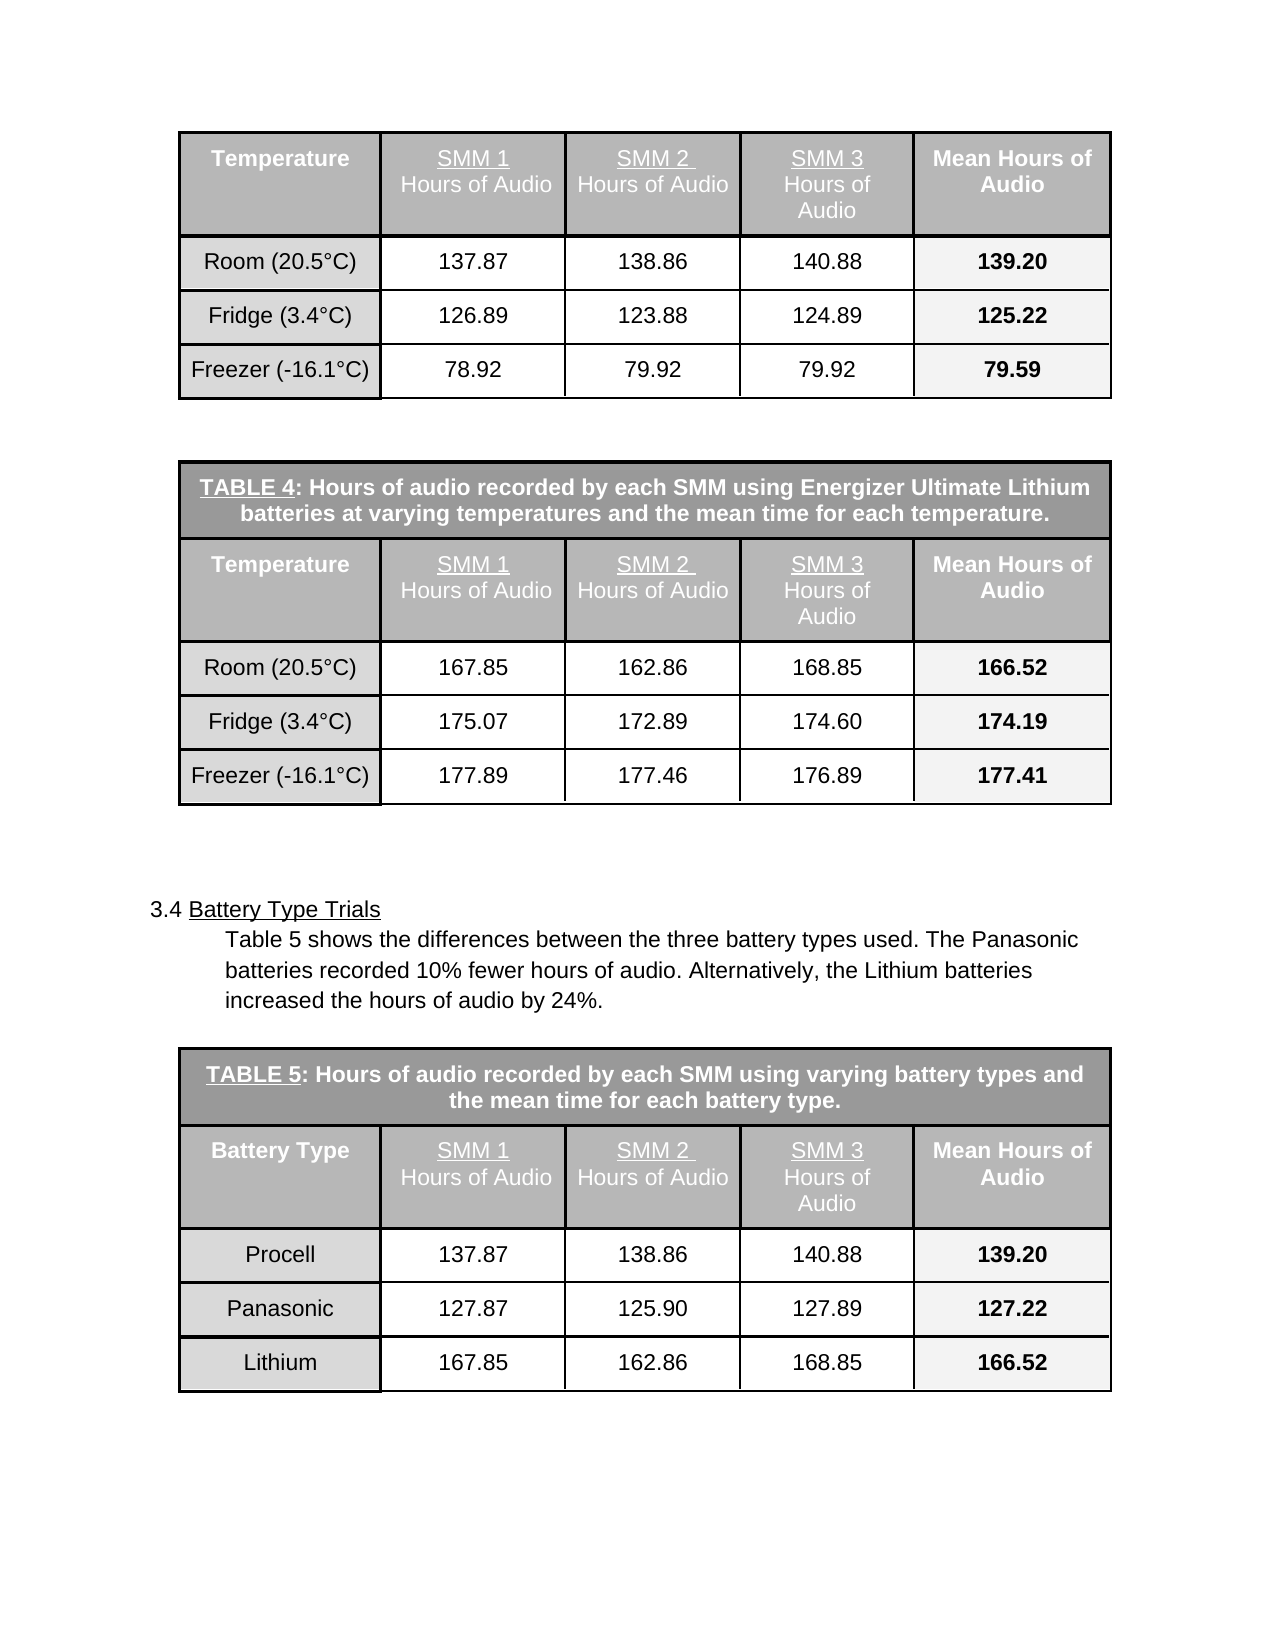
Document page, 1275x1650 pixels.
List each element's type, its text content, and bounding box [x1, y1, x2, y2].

table_cell 138.86 [566, 1230, 739, 1281]
table_cell SMM 3 Hours of Audio [742, 134, 912, 234]
table_cell Mean Hours of Audio [915, 540, 1109, 640]
table_cell SMM 1 Hours of Audio [382, 1127, 564, 1227]
table_cell Lithium [181, 1339, 379, 1389]
table_header TABLE 5: Hours of audio recorded by each SMM using varying battery types and the mean time for each battery type. [181, 1050, 1109, 1124]
table_cell 127.87 [382, 1283, 564, 1335]
table_cell 174.19 [915, 694, 1110, 748]
table_cell 125.90 [566, 1283, 739, 1335]
table_cell Temperature [181, 134, 379, 234]
table_cell 177.46 [565, 750, 740, 802]
table_cell 127.22 [915, 1281, 1110, 1335]
table_cell 139.20 [915, 1230, 1110, 1281]
table_cell 139.20 [915, 238, 1110, 288]
table_cell Freezer (-16.1°C) [181, 346, 379, 397]
table_cell Temperature [181, 540, 379, 640]
table_cell Freezer (-16.1°C) [181, 751, 379, 802]
table_cell Battery Type [181, 1127, 379, 1227]
table_cell 137.87 [382, 1230, 564, 1281]
table_cell 166.52 [915, 1335, 1110, 1389]
table_cell 172.89 [566, 696, 739, 748]
table_cell Mean Hours of Audio [915, 134, 1109, 234]
table_cell 127.89 [741, 1283, 913, 1335]
table_cell 177.41 [914, 748, 1110, 802]
table_cell 162.86 [566, 1338, 739, 1389]
table_cell Mean Hours of Audio [915, 1127, 1109, 1227]
table_cell 167.85 [382, 643, 564, 694]
table_cell 162.86 [566, 643, 739, 694]
table_cell 138.86 [566, 238, 739, 288]
table_cell Panasonic [181, 1284, 379, 1335]
table_cell 140.88 [741, 1230, 913, 1281]
table_cell Procell [181, 1230, 379, 1281]
table_cell SMM 2 Hours of Audio [567, 540, 739, 640]
table_cell 176.89 [740, 750, 914, 802]
table_cell 174.60 [741, 696, 913, 748]
table_cell SMM 2 Hours of Audio [567, 134, 739, 234]
table_cell 79.92 [740, 345, 914, 397]
table_cell Fridge (3.4°C) [181, 292, 379, 343]
text Table 5 shows the differences between the three battery types used. The Panasonic batteries recorded 10% fewer hours of audio. Alternatively, the Lithium batteries increased the hours of audio by 24%. [225, 926, 1125, 1013]
table_cell 79.92 [565, 345, 740, 397]
table_cell Room (20.5°C) [181, 238, 379, 288]
table_cell 137.87 [382, 238, 564, 288]
table_cell 175.07 [382, 696, 564, 748]
table_cell SMM 1 Hours of Audio [382, 540, 564, 640]
text 3.4 Battery Type Trials [150, 896, 1125, 923]
table_cell SMM 3 Hours of Audio [742, 1127, 912, 1227]
table_cell SMM 1 Hours of Audio [382, 134, 564, 234]
table_header TABLE 4: Hours of audio recorded by each SMM using Energizer Ultimate Lithium batteries at varying temperatures and the mean time for each temperature. [181, 464, 1109, 537]
table_cell Room (20.5°C) [181, 643, 379, 694]
table_cell 126.89 [382, 291, 564, 343]
table_cell 123.88 [566, 291, 739, 343]
table_cell SMM 3 Hours of Audio [742, 540, 912, 640]
table_cell 78.92 [382, 345, 565, 397]
table_cell 125.22 [915, 289, 1110, 343]
table_cell 168.85 [741, 1338, 913, 1389]
table_cell SMM 2 Hours of Audio [567, 1127, 739, 1227]
table_cell 140.88 [741, 238, 913, 288]
table_cell 167.85 [382, 1338, 564, 1389]
table_cell 177.89 [382, 750, 565, 802]
table_cell 79.59 [914, 343, 1110, 397]
table_cell 124.89 [741, 291, 913, 343]
table_cell 166.52 [915, 643, 1110, 694]
table_cell Fridge (3.4°C) [181, 697, 379, 748]
table_cell 168.85 [741, 643, 913, 694]
